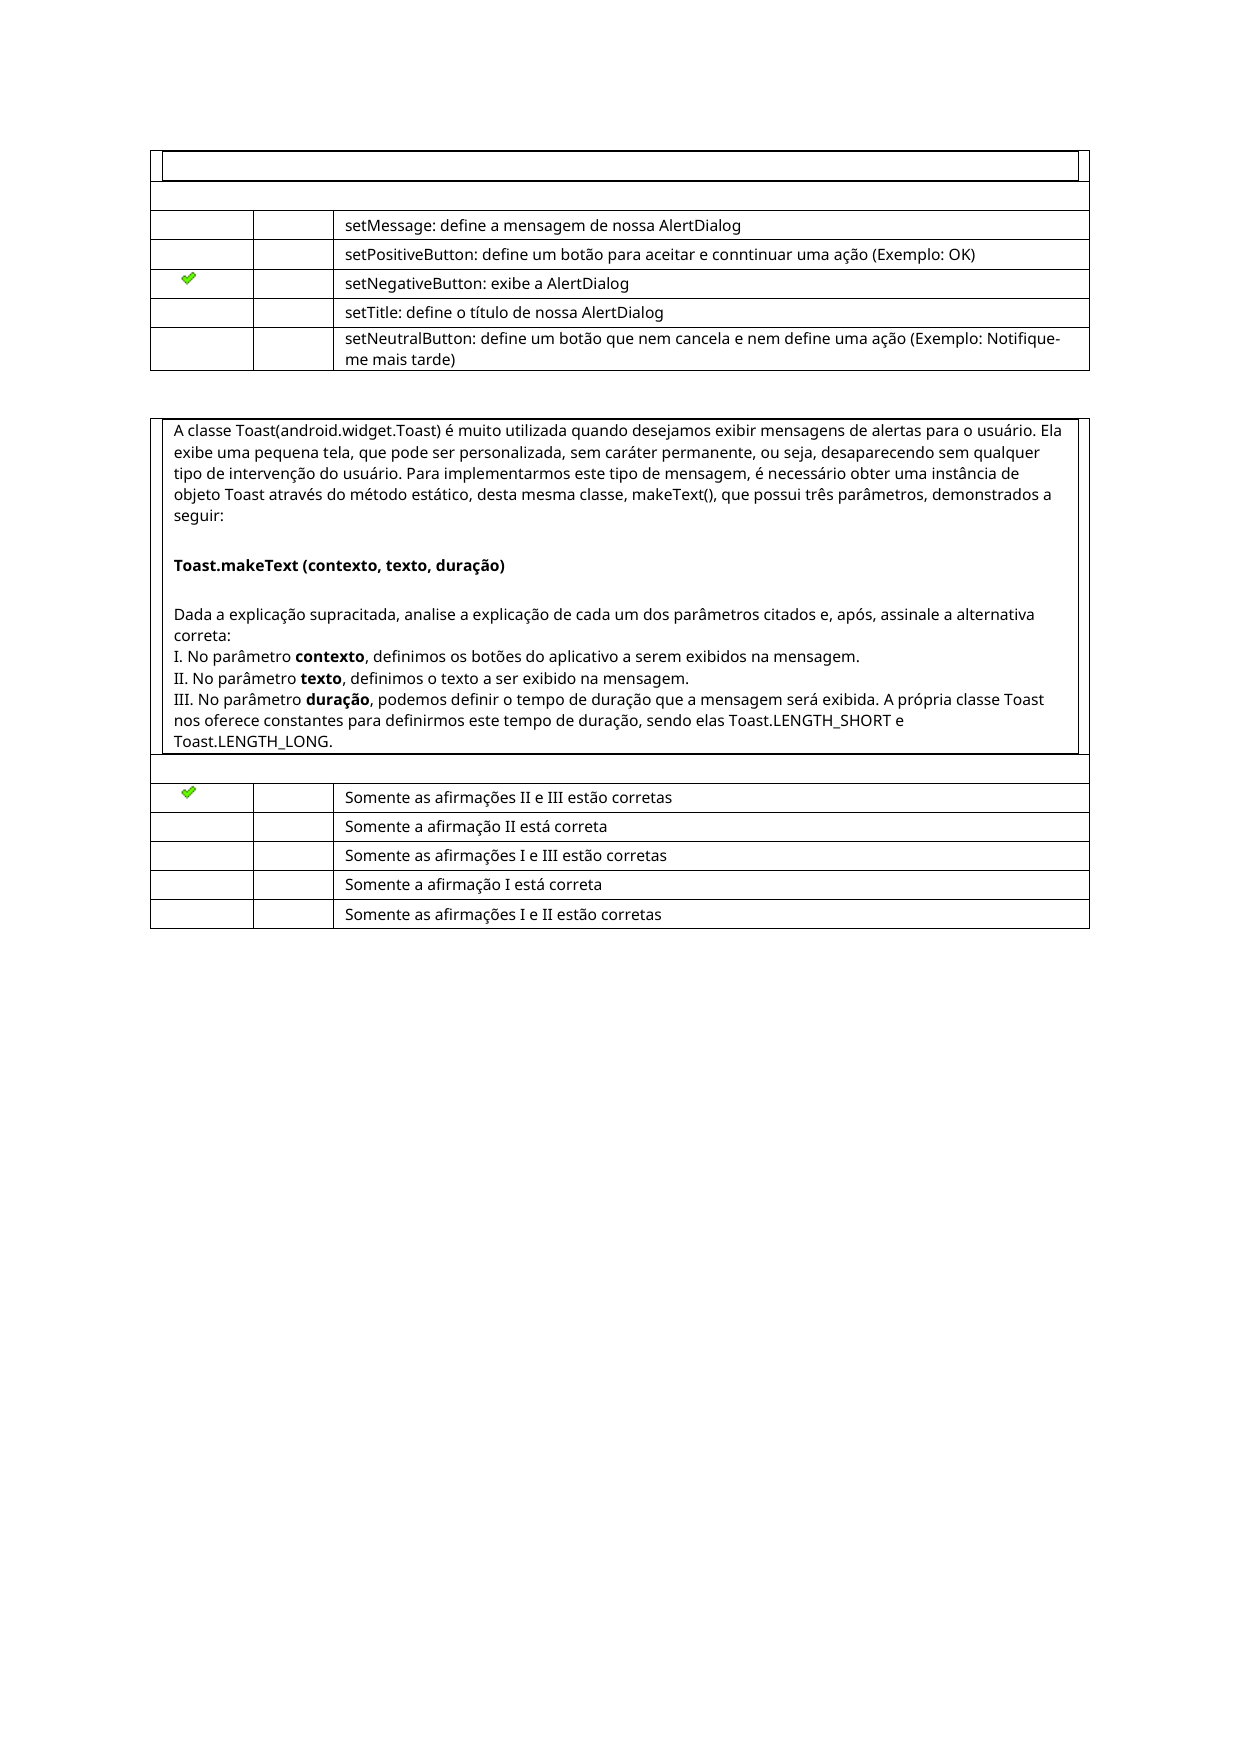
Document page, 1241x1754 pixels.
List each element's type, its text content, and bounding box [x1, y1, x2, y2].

table_cell Somente as afirmações I e II estão corretas [334, 900, 1089, 928]
table_cell [254, 270, 333, 297]
table_header [151, 784, 253, 812]
table_header [1079, 151, 1089, 181]
table_cell [151, 299, 253, 327]
table_cell [151, 755, 1089, 783]
table_cell [151, 270, 253, 297]
table_cell setTitle: define o título de nossa AlertDialog [334, 299, 1089, 327]
table_header [163, 420, 1078, 753]
table_header [1079, 419, 1089, 753]
table_header [254, 211, 333, 239]
table_cell [254, 299, 333, 327]
table_cell [254, 813, 333, 841]
table_cell [151, 900, 253, 928]
table_cell [254, 842, 333, 870]
table_cell setPositiveButton: define um botão para aceitar e conntinuar uma ação (Exemplo: OK) [334, 240, 1089, 268]
table_header [151, 151, 162, 181]
table_cell [254, 871, 333, 899]
table_header setMessage: define a mensagem de nossa AlertDialog [334, 211, 1089, 239]
table_cell Somente a afirmação I está correta [334, 871, 1089, 899]
table_cell [151, 813, 253, 841]
table_cell Somente a afirmação II está correta [334, 813, 1089, 841]
table_header [163, 152, 1078, 180]
table_cell [151, 871, 253, 899]
table_cell [151, 240, 253, 268]
table_header [151, 211, 253, 239]
table_cell [254, 900, 333, 928]
table_cell [151, 182, 1089, 210]
table_cell setNegativeButton: exibe a AlertDialog [334, 270, 1089, 297]
table_header [151, 419, 162, 753]
table_cell setNeutralButton: define um botão que nem cancela e nem define uma ação (Exemplo: Notifique-me mais tarde) [334, 328, 1089, 370]
table_header [254, 784, 333, 812]
table_cell [151, 328, 253, 370]
table_cell [254, 328, 333, 370]
table_cell [151, 842, 253, 870]
table_cell [254, 240, 333, 268]
table_cell Somente as afirmações I e III estão corretas [334, 842, 1089, 870]
table_header Somente as afirmações II e III estão corretas [334, 784, 1089, 812]
